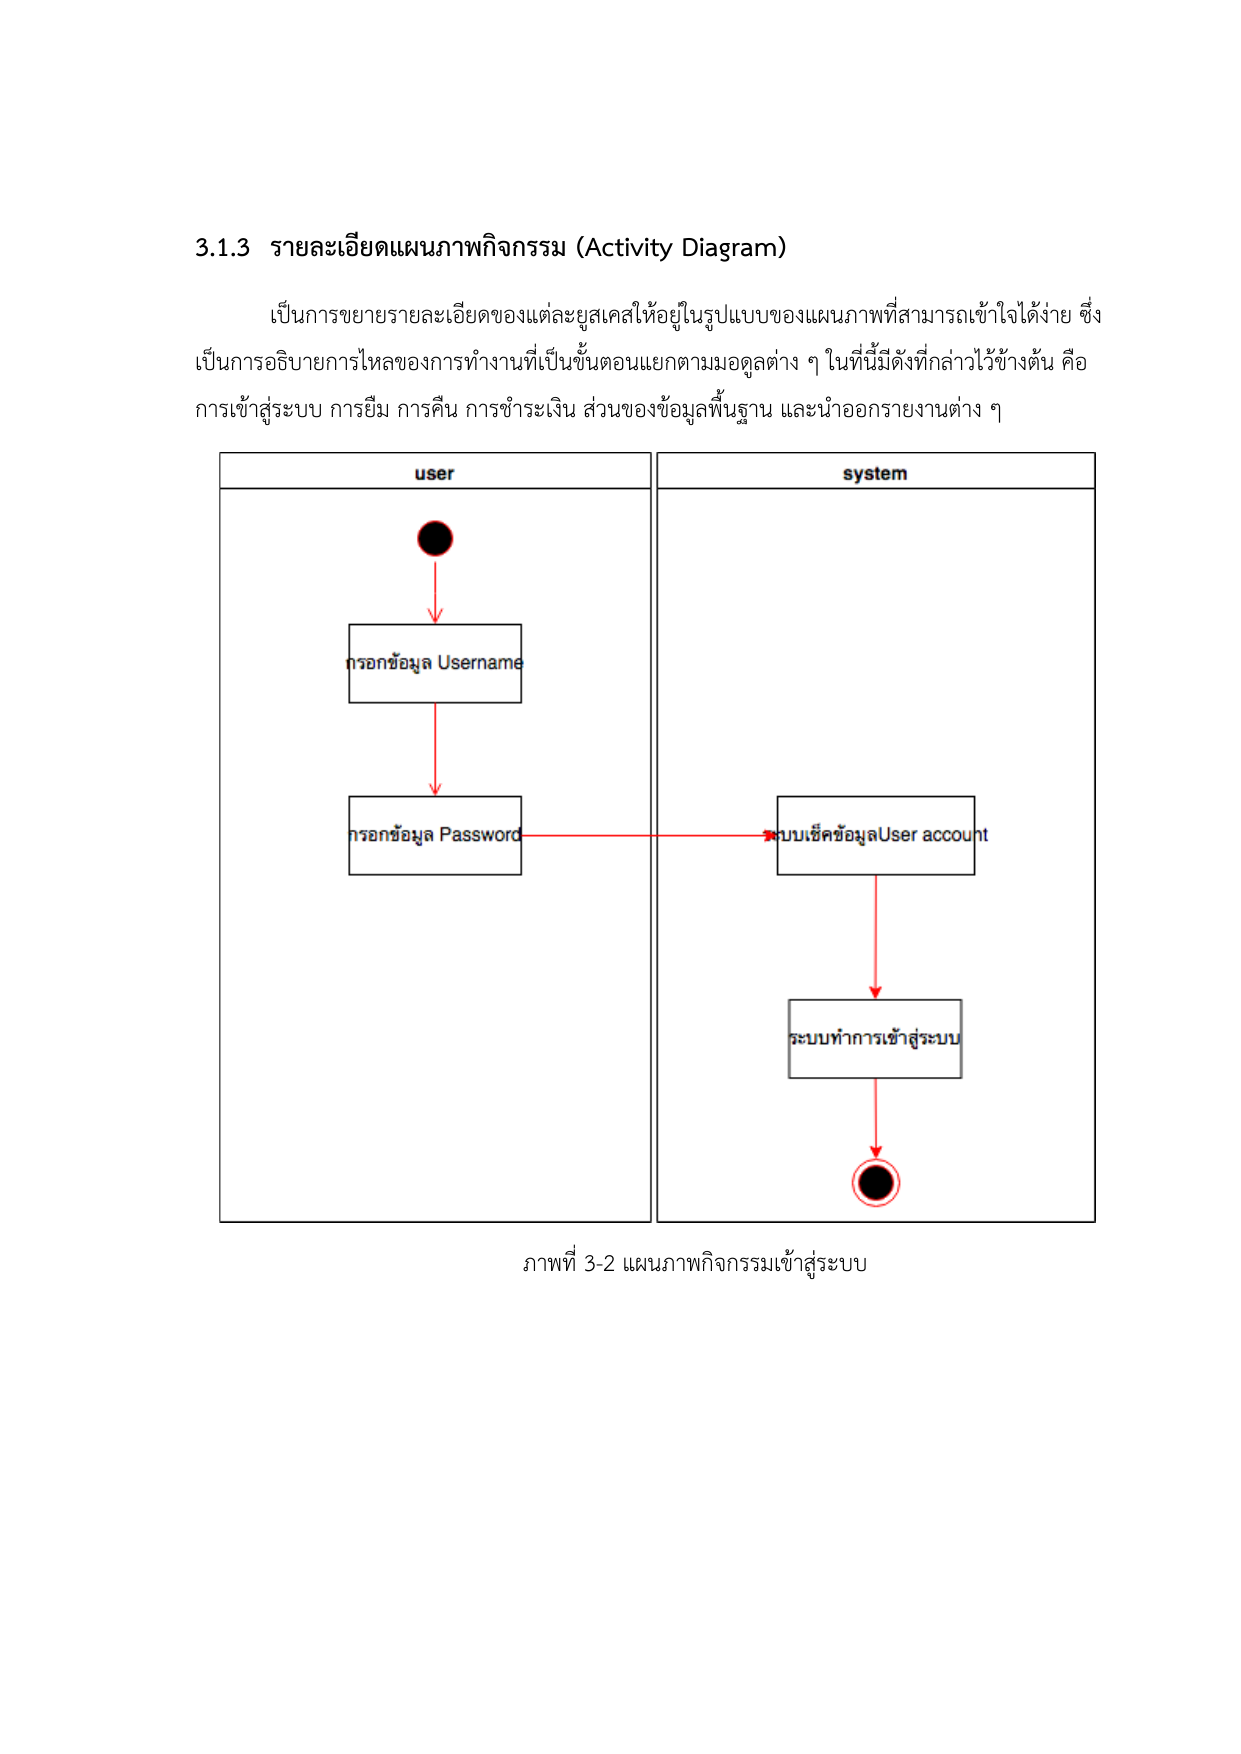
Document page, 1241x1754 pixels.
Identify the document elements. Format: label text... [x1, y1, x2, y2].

text เป็นการขยายรายละเอียดของแต่ละยูสเคสให้อยู่ในรูปแบบของแผนภาพที่สามารถเข้าใจได้ง่าย ซึ่งเป็นการอธิบายการไหลของการทํางานที่เป็นขั้นตอนแยกตามมอดูลต่าง ๆ ในที่นี้มีดังที่กล่าวไว้ข้างต้น คือ การเข้าสู่ระบบ การยืม การคืน การชำระเงิน ส่วนของข้อมูลพื้นฐาน และนำออกรายงานต่าง ๆ [195, 295, 1120, 432]
text 3.1.3 รายละเอียดแผนภาพกิจกรรม (Activity Diagram) [195, 225, 1120, 274]
text ภาพที่ 3-2 แผนภาพกิจกรรมเข้าสู่ระบบ [195, 1243, 1120, 1287]
